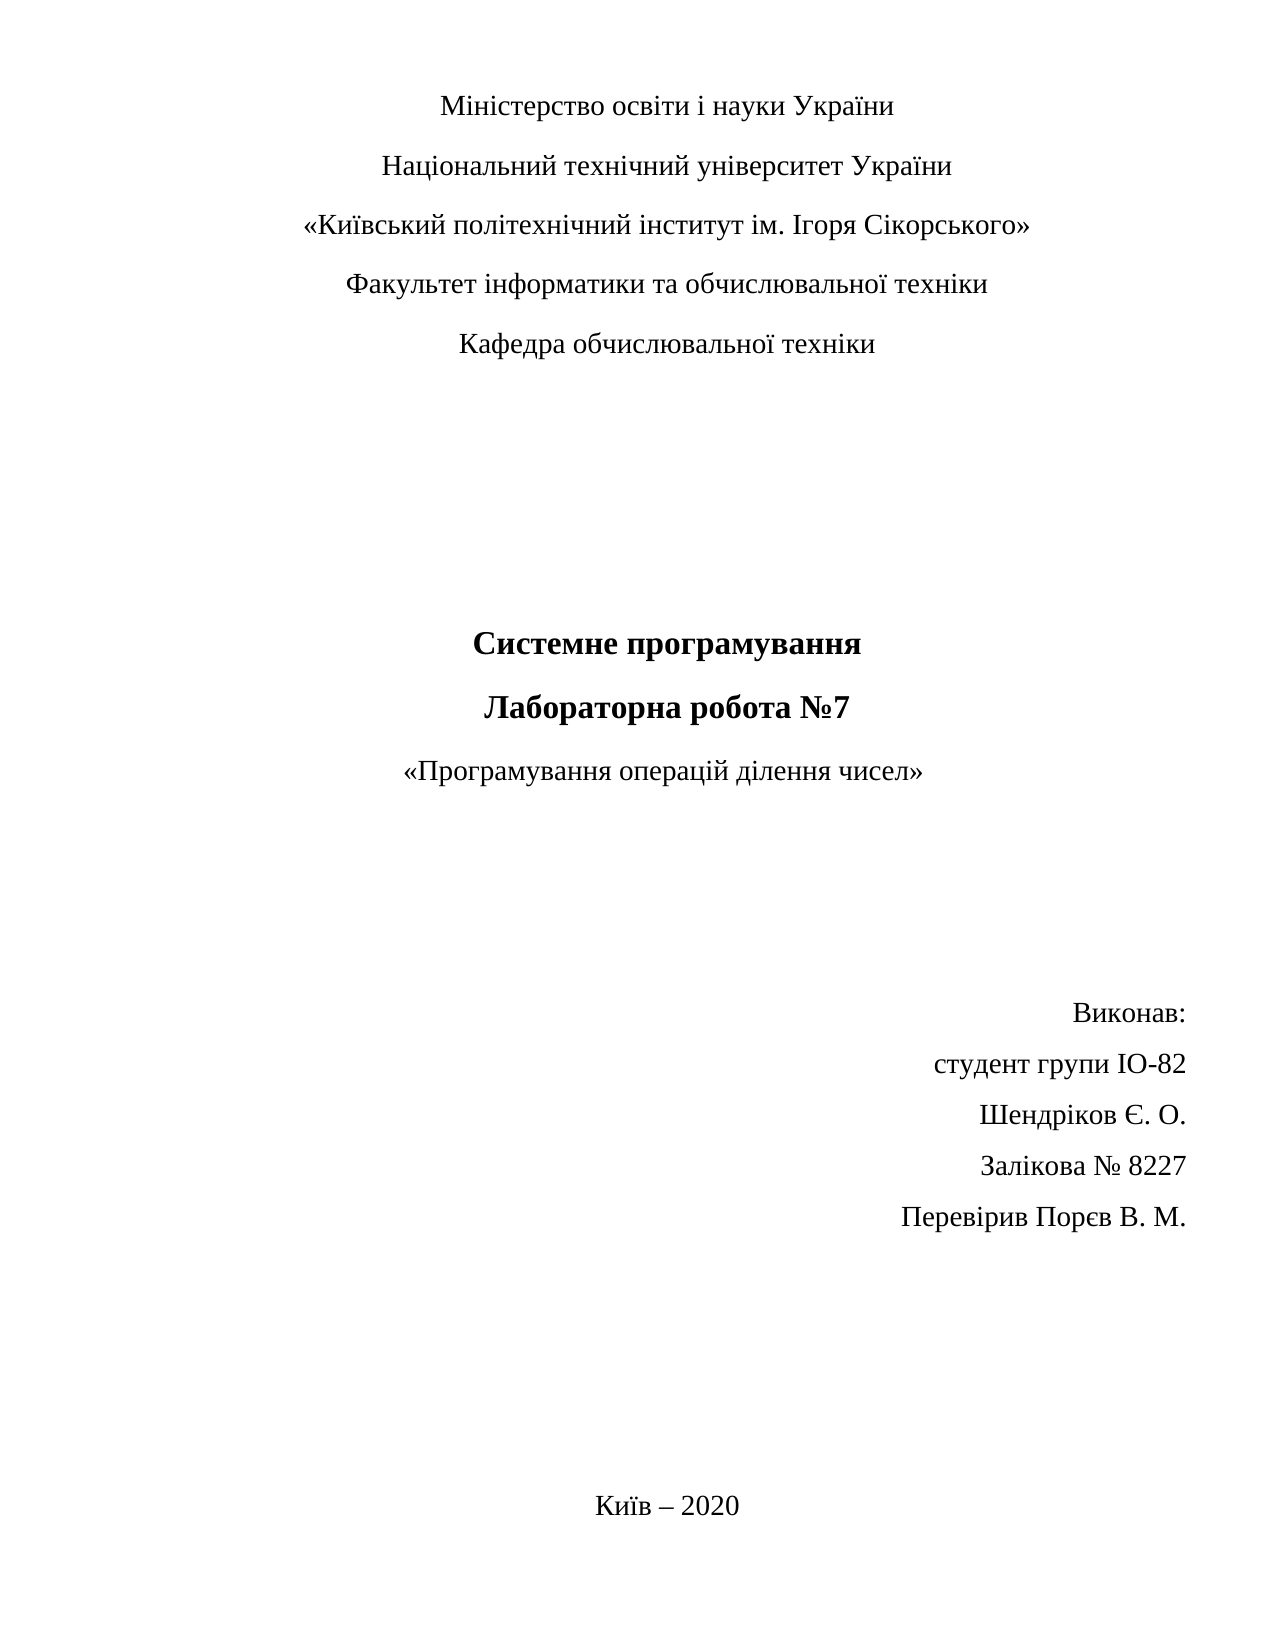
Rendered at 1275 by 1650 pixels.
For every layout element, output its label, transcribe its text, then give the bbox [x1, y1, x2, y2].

text Залікова № 8227 [148, 1148, 1186, 1182]
text Лабораторна робота №7 [148, 688, 1186, 726]
text Шендріков Є. О. [148, 1097, 1186, 1131]
text Кафедра обчислювальної техніки [148, 326, 1186, 359]
text «Програмування операцій ділення чисел» [148, 753, 1186, 818]
text Київ – 2020 [148, 1488, 1186, 1522]
text студент групи ІО-82 [148, 1046, 1186, 1080]
text Міністерство освіти і науки України [148, 88, 1186, 122]
text Виконав: [148, 995, 1186, 1029]
text Системне програмування [148, 623, 1186, 661]
text Національний технічний університет України [148, 148, 1186, 181]
text «Київський політехнічний інститут ім. Ігоря Сікорського» [148, 207, 1186, 241]
text Перевірив Порєв В. М. [148, 1199, 1186, 1233]
text Факультет інформатики та обчислювальної техніки [148, 267, 1186, 300]
